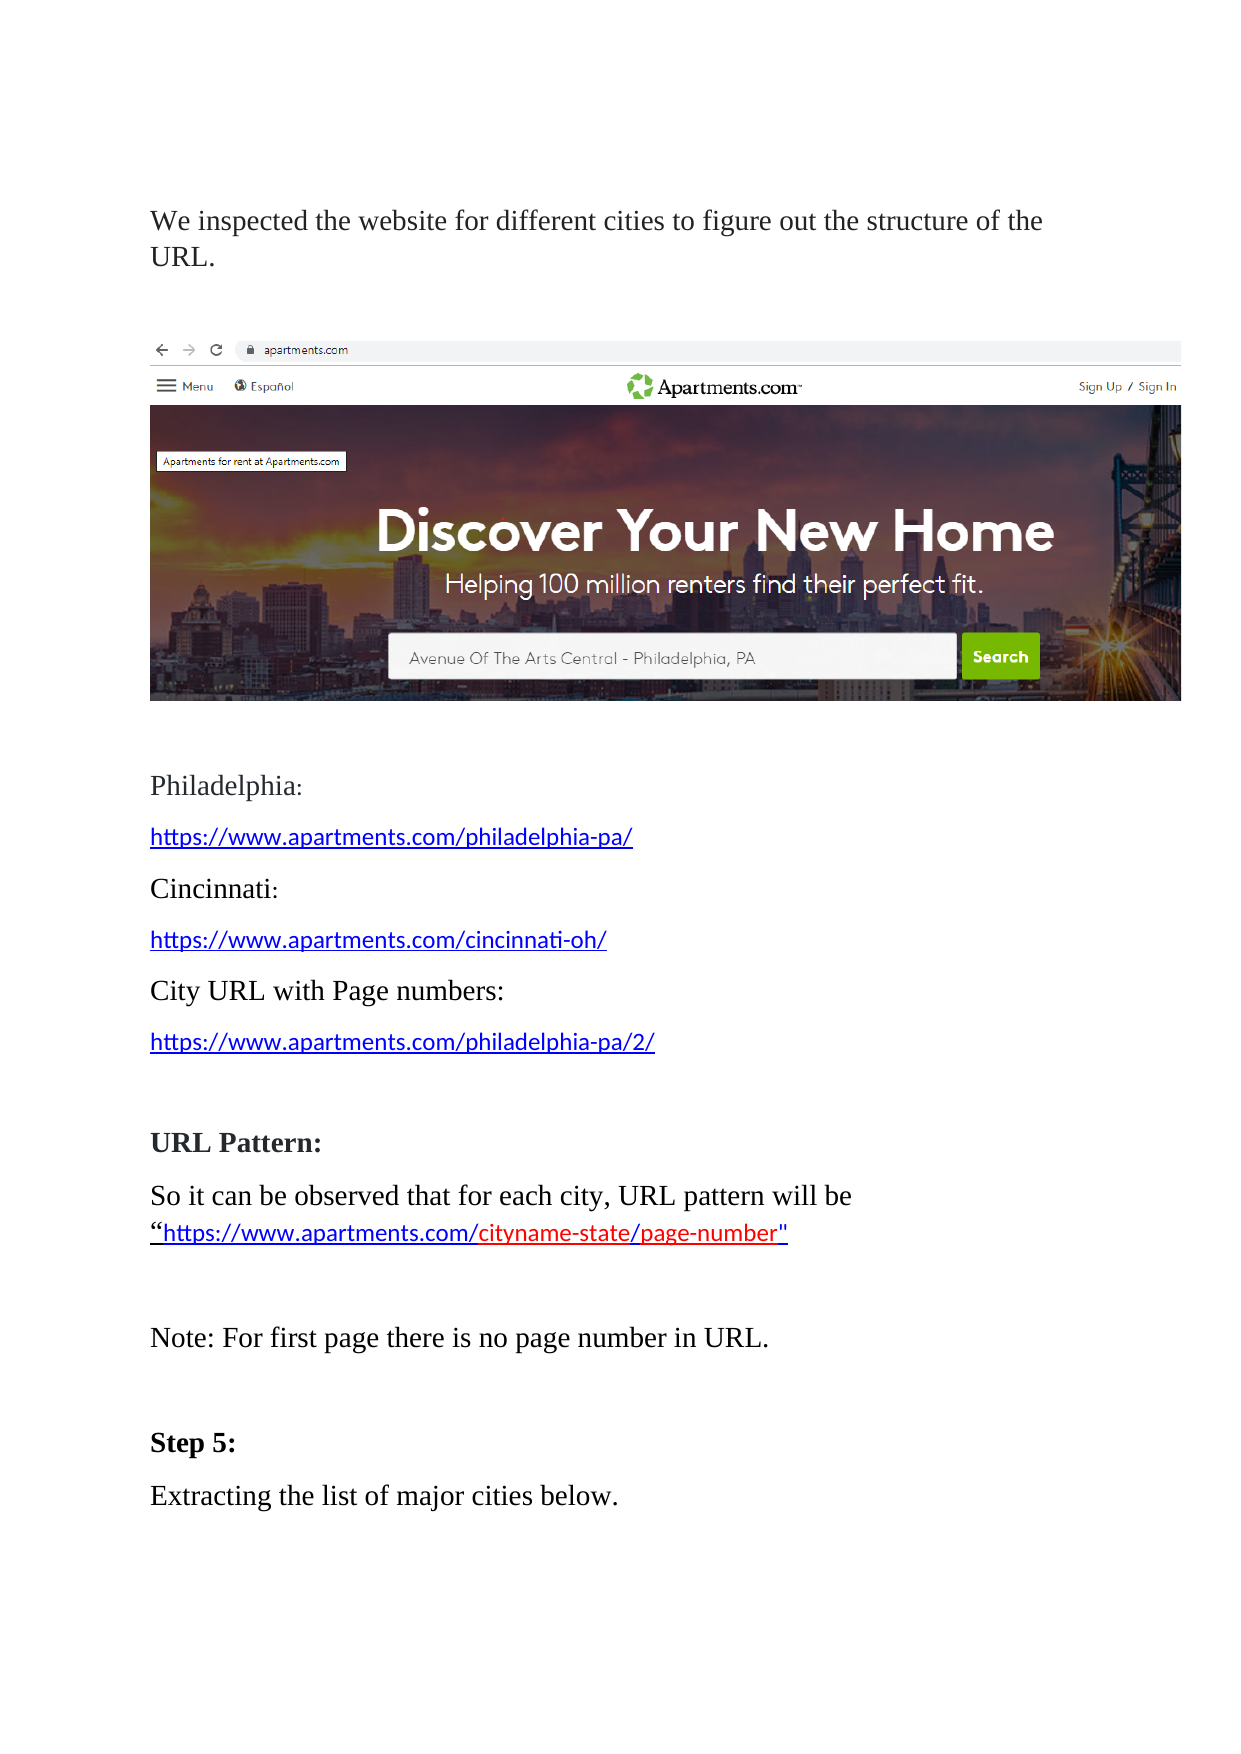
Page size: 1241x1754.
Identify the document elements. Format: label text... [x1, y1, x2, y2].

text URL Pattern: [150, 1125, 1090, 1159]
text So it can be observed that for each city, URL pattern will be “https://www.apartments.com/cityname-state/page-number" [150, 1178, 1090, 1248]
text City URL with Page numbers: [150, 973, 1090, 1007]
picture [150, 341, 1182, 701]
text https://www.apartments.com/philadelphia-pa/ [150, 821, 1090, 852]
text https://www.apartments.com/cincinnati-oh/ [150, 924, 1090, 954]
text Note: For first page there is no page number in URL. [150, 1320, 1090, 1353]
text Cincinnati: [150, 871, 1090, 904]
text We inspected the website for different cities to figure out the structure of the URL. [150, 203, 1090, 272]
text Step 5: [150, 1426, 1090, 1459]
text Extracting the list of major cities below. [150, 1478, 1090, 1512]
text Philadelphia: [150, 768, 1090, 802]
text https://www.apartments.com/philadelphia-pa/2/ [150, 1026, 1090, 1057]
